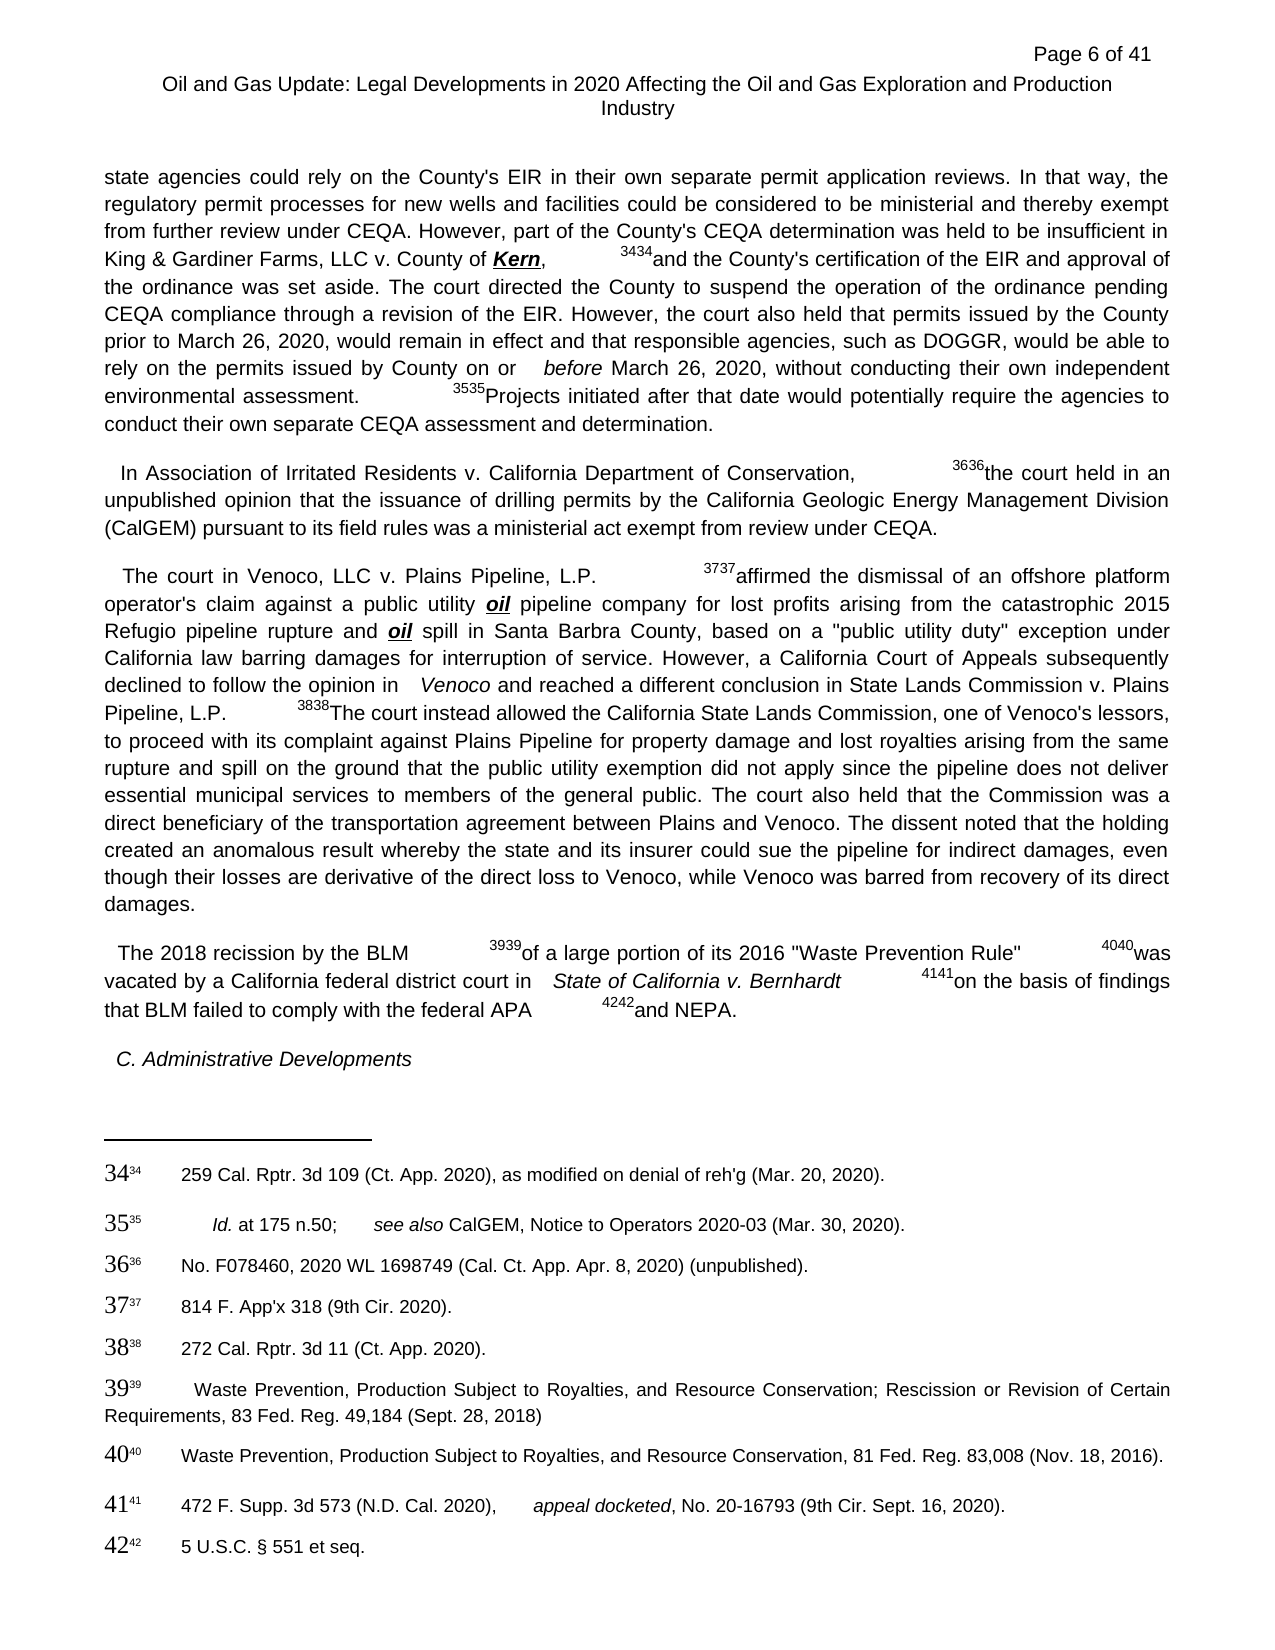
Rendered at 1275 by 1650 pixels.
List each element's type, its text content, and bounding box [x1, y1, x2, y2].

text In Association of Irritated Residents v. California Department of Conservation, 36the court held in an unpublished opinion that the issuance of drilling permits by the California Geologic Energy Management Division (CalGEM) pursuant to its field rules was a ministerial act exempt from review under CEQA. [104, 456, 1171, 539]
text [104, 161, 1171, 436]
text The court in Venoco, LLC v. Plains Pipeline, L.P. 37affirmed the dismissal of an offshore platform operator's claim against a public utility oil pipeline company for lost profits arising from the catastrophic 2015 Refugio pipeline rupture and oil spill in Santa Barbra County, based on a "public utility duty" exception under California law barring damages for interruption of service. However, a California Court of Appeals subsequently declined to follow the opinion in Venoco and reached a different conclusion in State Lands Commission v. Plains Pipeline, L.P. 38The court instead allowed the California State Lands Commission, one of Venoco's lessors, to proceed with its complaint against Plains Pipeline for property damage and lost royalties arising from the same rupture and spill on the ground that the public utility exemption did not apply since the pipeline does not deliver essential municipal services to members of the general public. The court also held that the Commission was a direct beneficiary of the transportation agreement between Plains and Venoco. The dissent noted that the holding created an anomalous result whereby the state and its insurer could sue the pipeline for indirect damages, even though their losses are derivative of the direct loss to Venoco, while Venoco was barred from recovery of its direct damages. [104, 560, 1171, 916]
text C. Administrative Developments [104, 1043, 1171, 1071]
text The 2018 recission by the BLM 39of a large portion of its 2016 "Waste Prevention Rule" 40was vacated by a California federal district court in State of California v. Bernhardt 41on the basis of findings that BLM failed to comply with the federal APA 42and NEPA. [104, 936, 1171, 1023]
